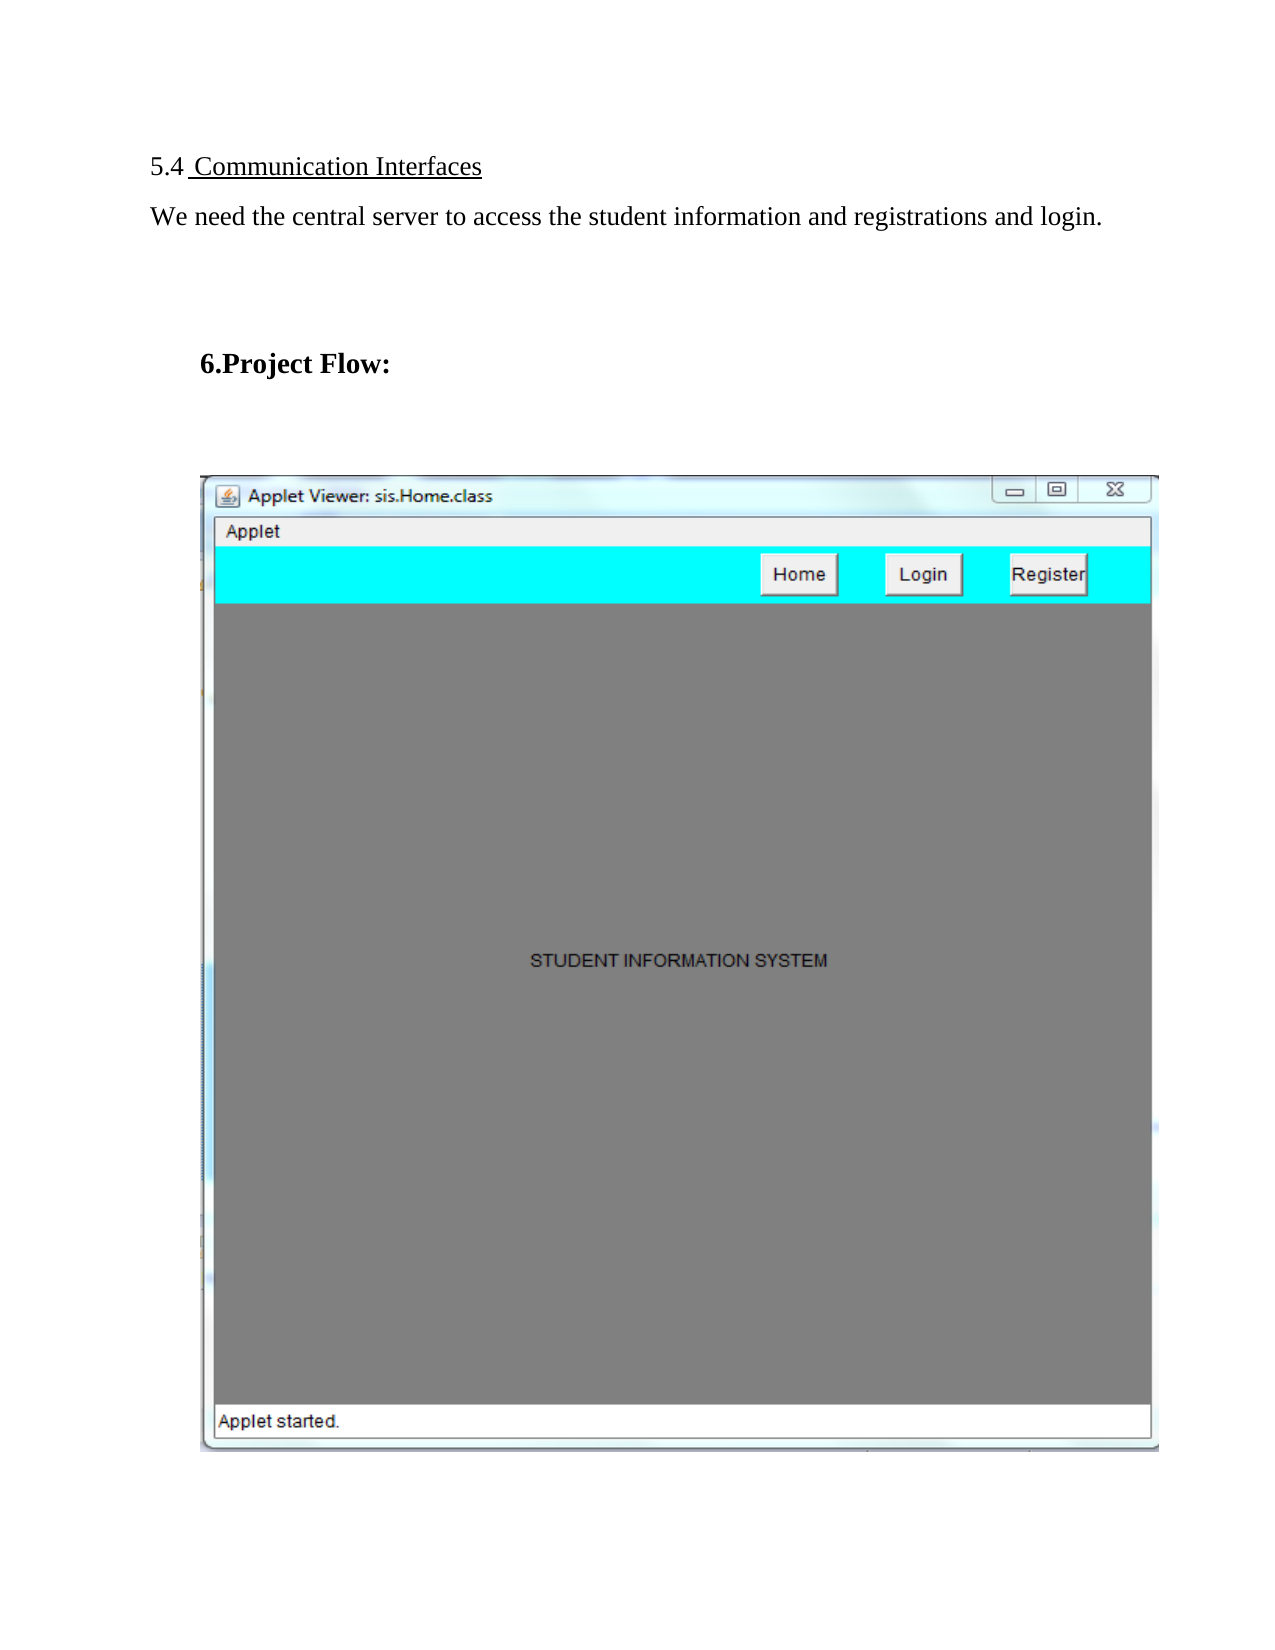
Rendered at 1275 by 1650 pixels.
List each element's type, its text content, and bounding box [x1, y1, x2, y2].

picture [200, 475, 1159, 1452]
list Communication Interfaces [150, 150, 1125, 181]
text We need the central server to access the student information and registrations and login. [150, 200, 1125, 231]
list 6.Project Flow: [200, 346, 1125, 379]
